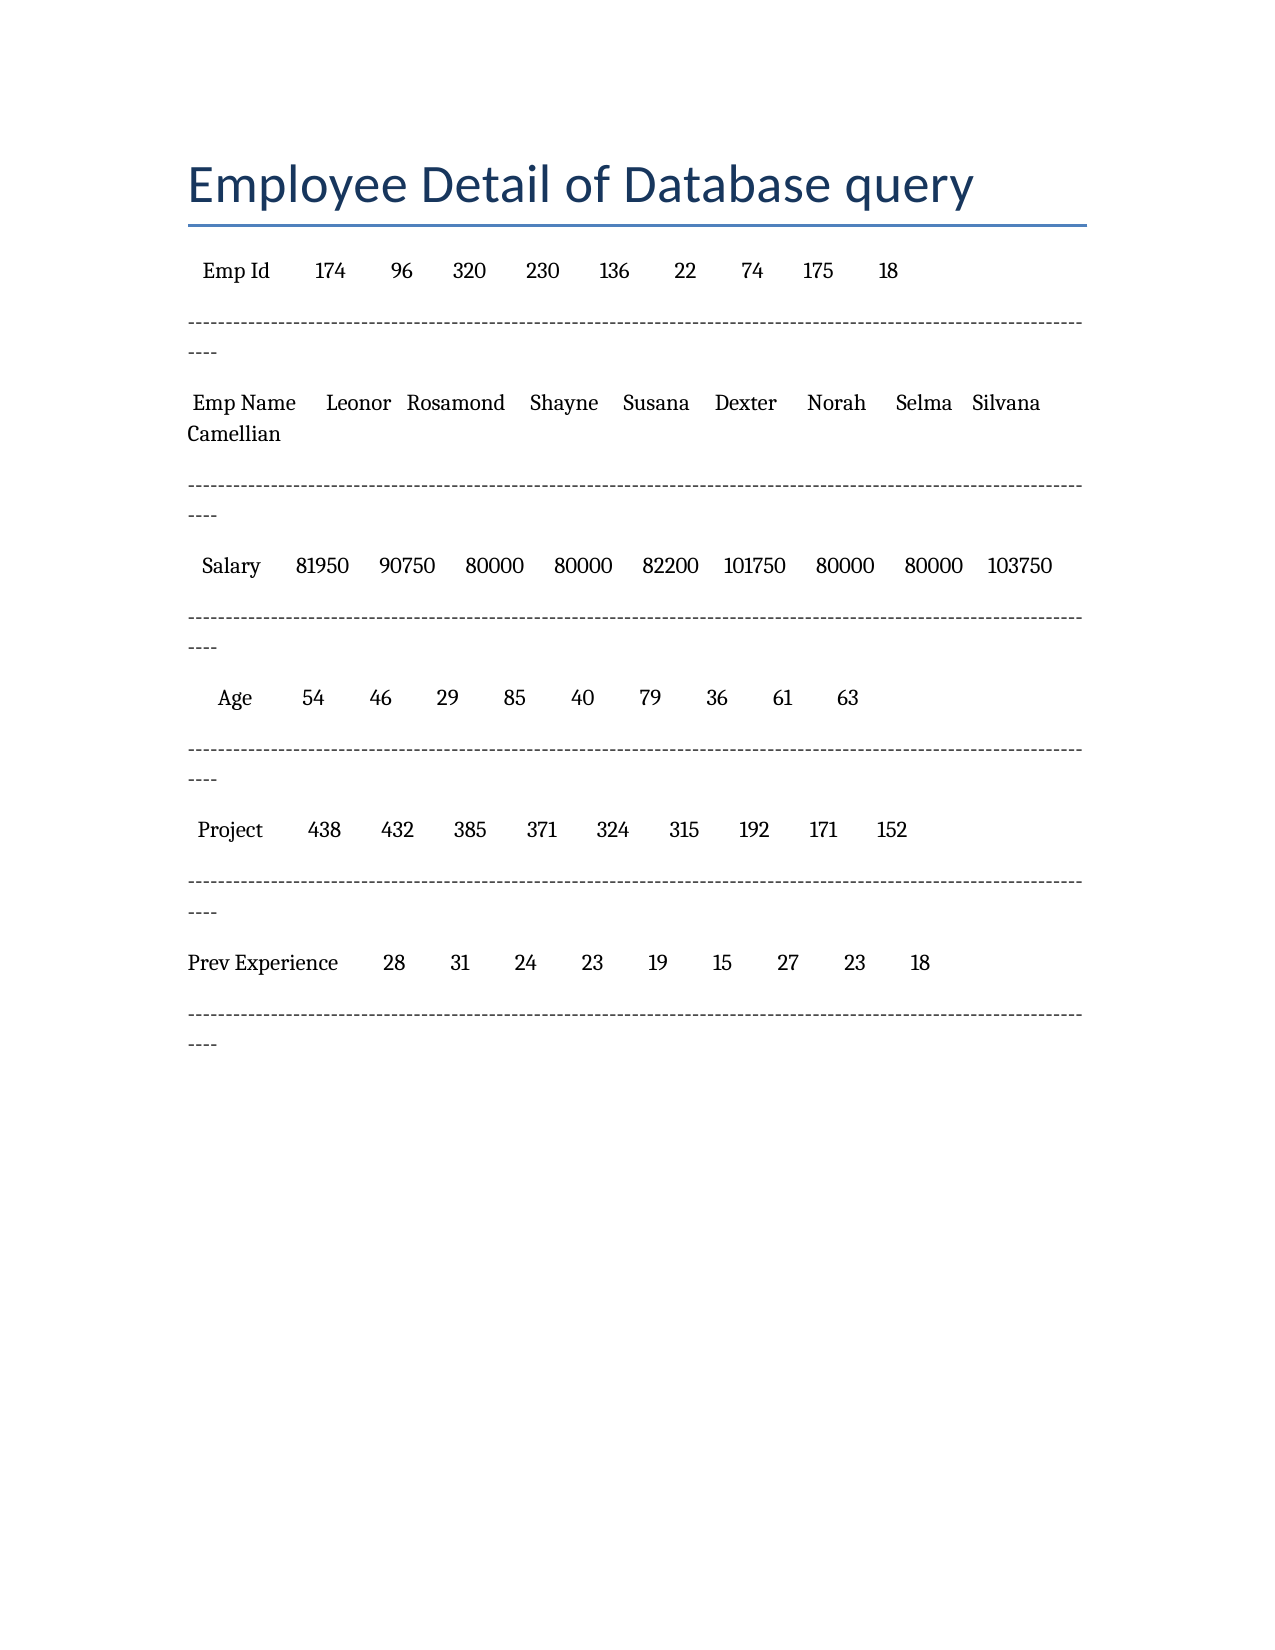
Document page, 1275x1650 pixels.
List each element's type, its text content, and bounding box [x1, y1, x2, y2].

text Salary 81950 90750 80000 80000 82200 101750 80000 80000 103750 [187, 553, 1087, 579]
text Age 54 46 29 85 40 79 36 61 63 [187, 685, 1087, 711]
text Emp Name Leonor Rosamond Shayne Susana Dexter Norah Selma Silvana Camellian [187, 390, 1087, 447]
text --------------------------------------------------------------------------------------------------------------------------- [187, 604, 1087, 660]
text --------------------------------------------------------------------------------------------------------------------------- [187, 309, 1087, 365]
text --------------------------------------------------------------------------------------------------------------------------- [187, 1001, 1087, 1057]
title Employee Detail of Database query [187, 150, 1087, 227]
text Project 438 432 385 371 324 315 192 171 152 [187, 817, 1087, 843]
text Emp Id 174 96 320 230 136 22 74 175 18 [187, 258, 1087, 284]
text Prev Experience 28 31 24 23 19 15 27 23 18 [187, 949, 1087, 976]
text --------------------------------------------------------------------------------------------------------------------------- [187, 471, 1087, 528]
text --------------------------------------------------------------------------------------------------------------------------- [187, 868, 1087, 925]
text --------------------------------------------------------------------------------------------------------------------------- [187, 736, 1087, 792]
